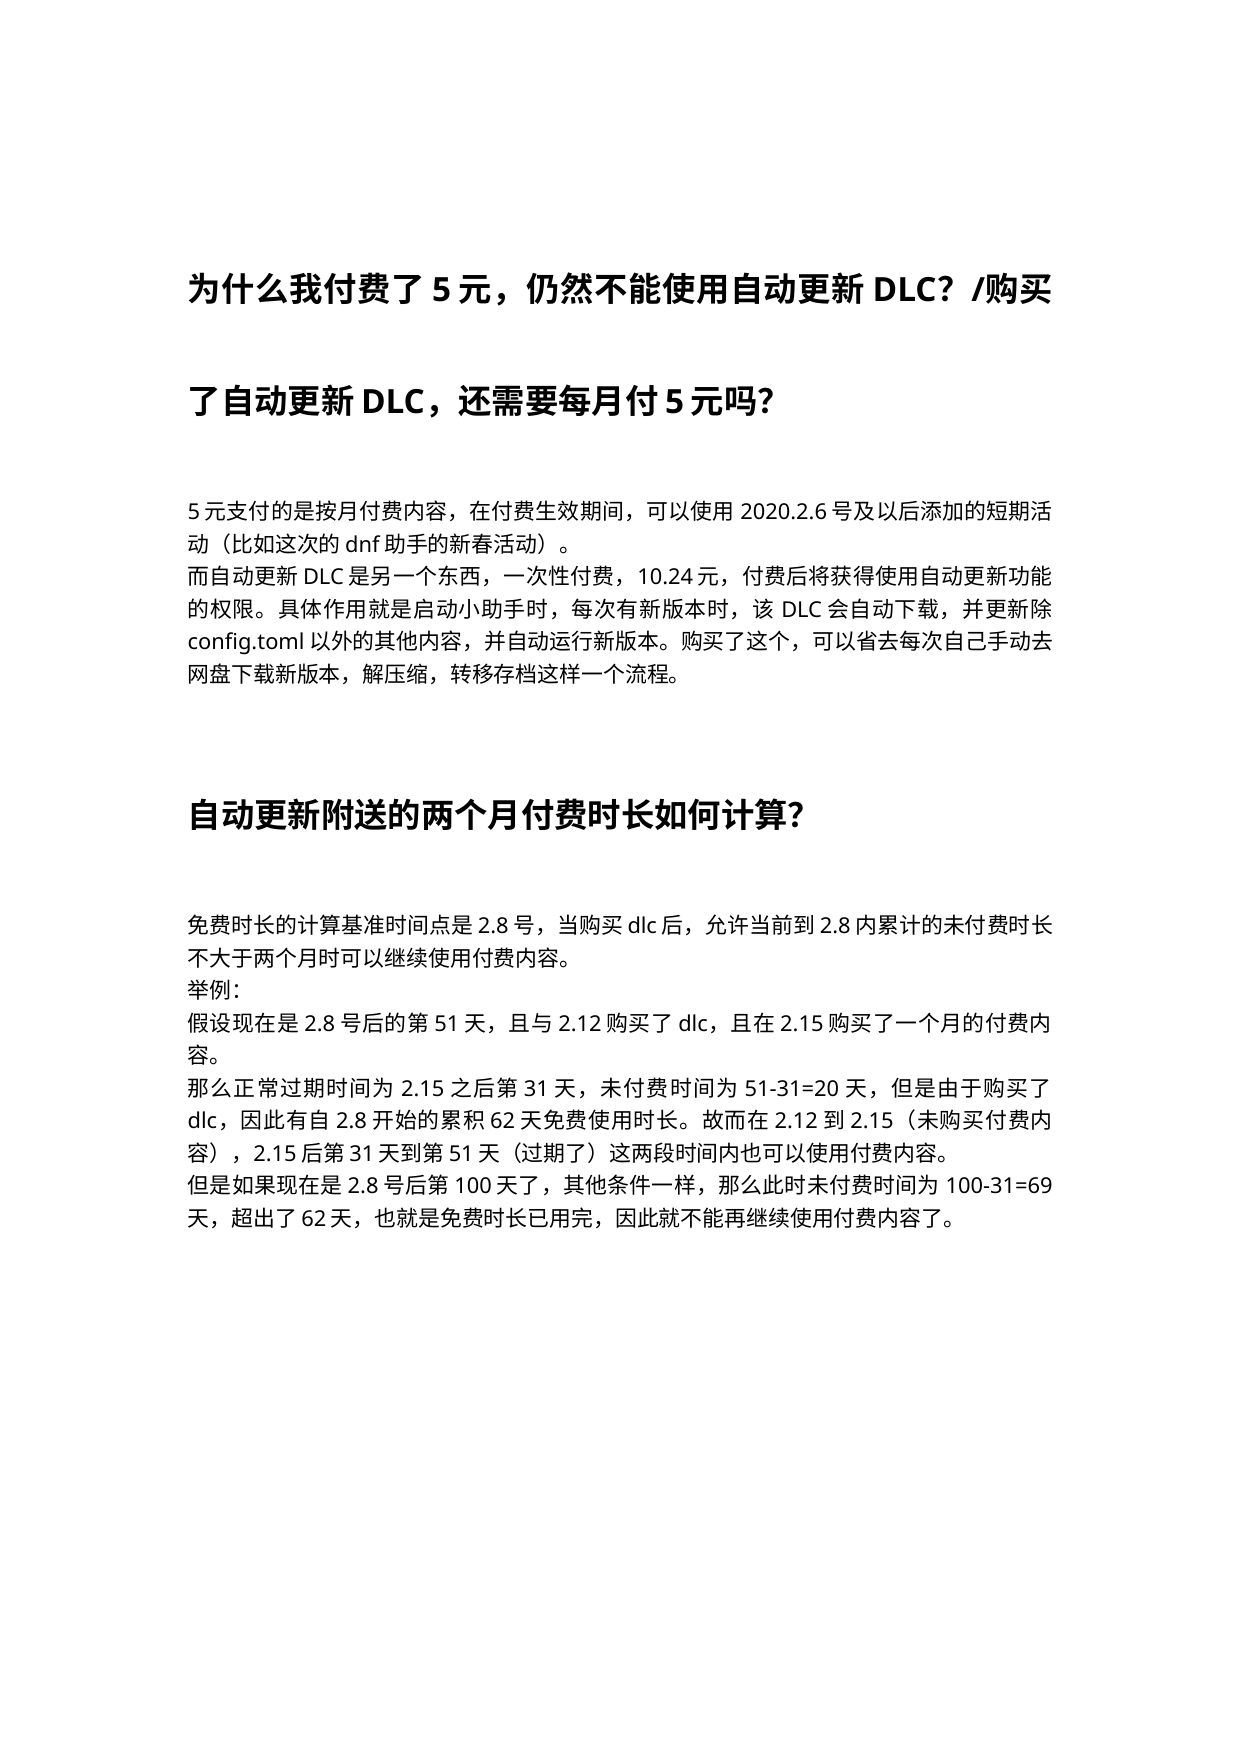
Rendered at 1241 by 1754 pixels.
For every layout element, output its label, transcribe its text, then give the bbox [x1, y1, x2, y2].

text 而自动更新DLC是另一个东西，一次性付费，10.24元，付费后将获得使用自动更新功能的权限。具体作用就是启动小助手时，每次有新版本时，该DLC会自动下载，并更新除config.toml以外的其他内容，并自动运行新版本。购买了这个，可以省去每次自己手动去网盘下载新版本，解压缩，转移存档这样一个流程。 [187, 559, 1053, 689]
text 但是如果现在是2.8号后第100天了，其他条件一样，那么此时未付费时间为100-31=69天，超出了62天，也就是免费时长已用完，因此就不能再继续使用付费内容了。 [187, 1168, 1053, 1233]
subtitle 为什么我付费了5元，仍然不能使用自动更新DLC？/购买了自动更新DLC，还需要每月付5元吗？ [187, 254, 1053, 431]
text 举例： [187, 973, 1053, 1006]
text 5元支付的是按月付费内容，在付费生效期间，可以使用2020.2.6号及以后添加的短期活动（比如这次的dnf助手的新春活动）。 [187, 494, 1053, 559]
subtitle 自动更新附送的两个月付费时长如何计算？ [187, 781, 1053, 846]
text 那么正常过期时间为2.15之后第31天，未付费时间为51-31=20天，但是由于购买了dlc，因此有自2.8开始的累积62天免费使用时长。故而在2.12到2.15（未购买付费内容），2.15后第31天到第51天（过期了）这两段时间内也可以使用付费内容。 [187, 1071, 1053, 1168]
text 免费时长的计算基准时间点是2.8号，当购买dlc后，允许当前到2.8内累计的未付费时长不大于两个月时可以继续使用付费内容。 [187, 908, 1053, 973]
text 假设现在是2.8号后的第51天，且与2.12购买了dlc，且在2.15购买了一个月的付费内容。 [187, 1006, 1053, 1071]
